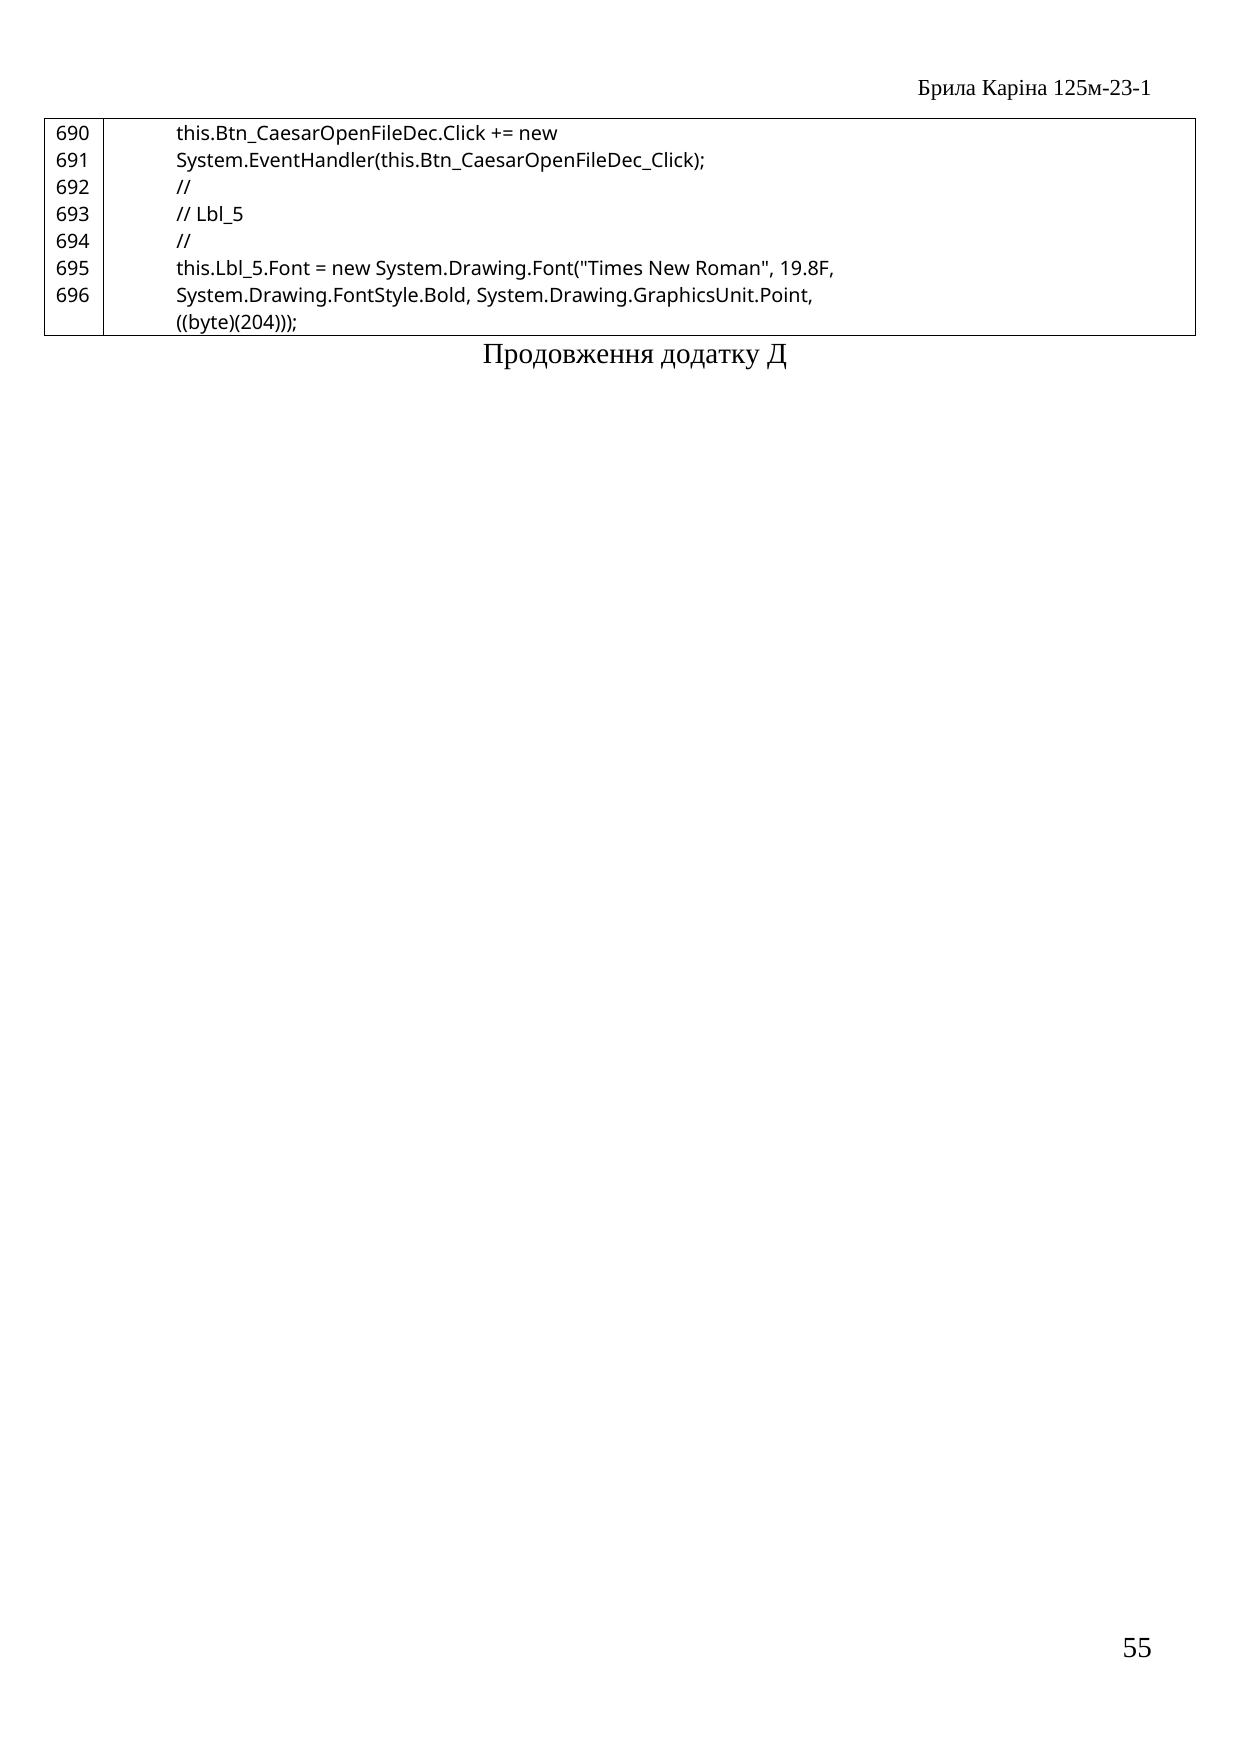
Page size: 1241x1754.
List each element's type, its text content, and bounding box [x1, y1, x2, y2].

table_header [45, 119, 103, 335]
text Продовження додатку Д [118, 336, 1152, 369]
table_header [104, 119, 1195, 335]
